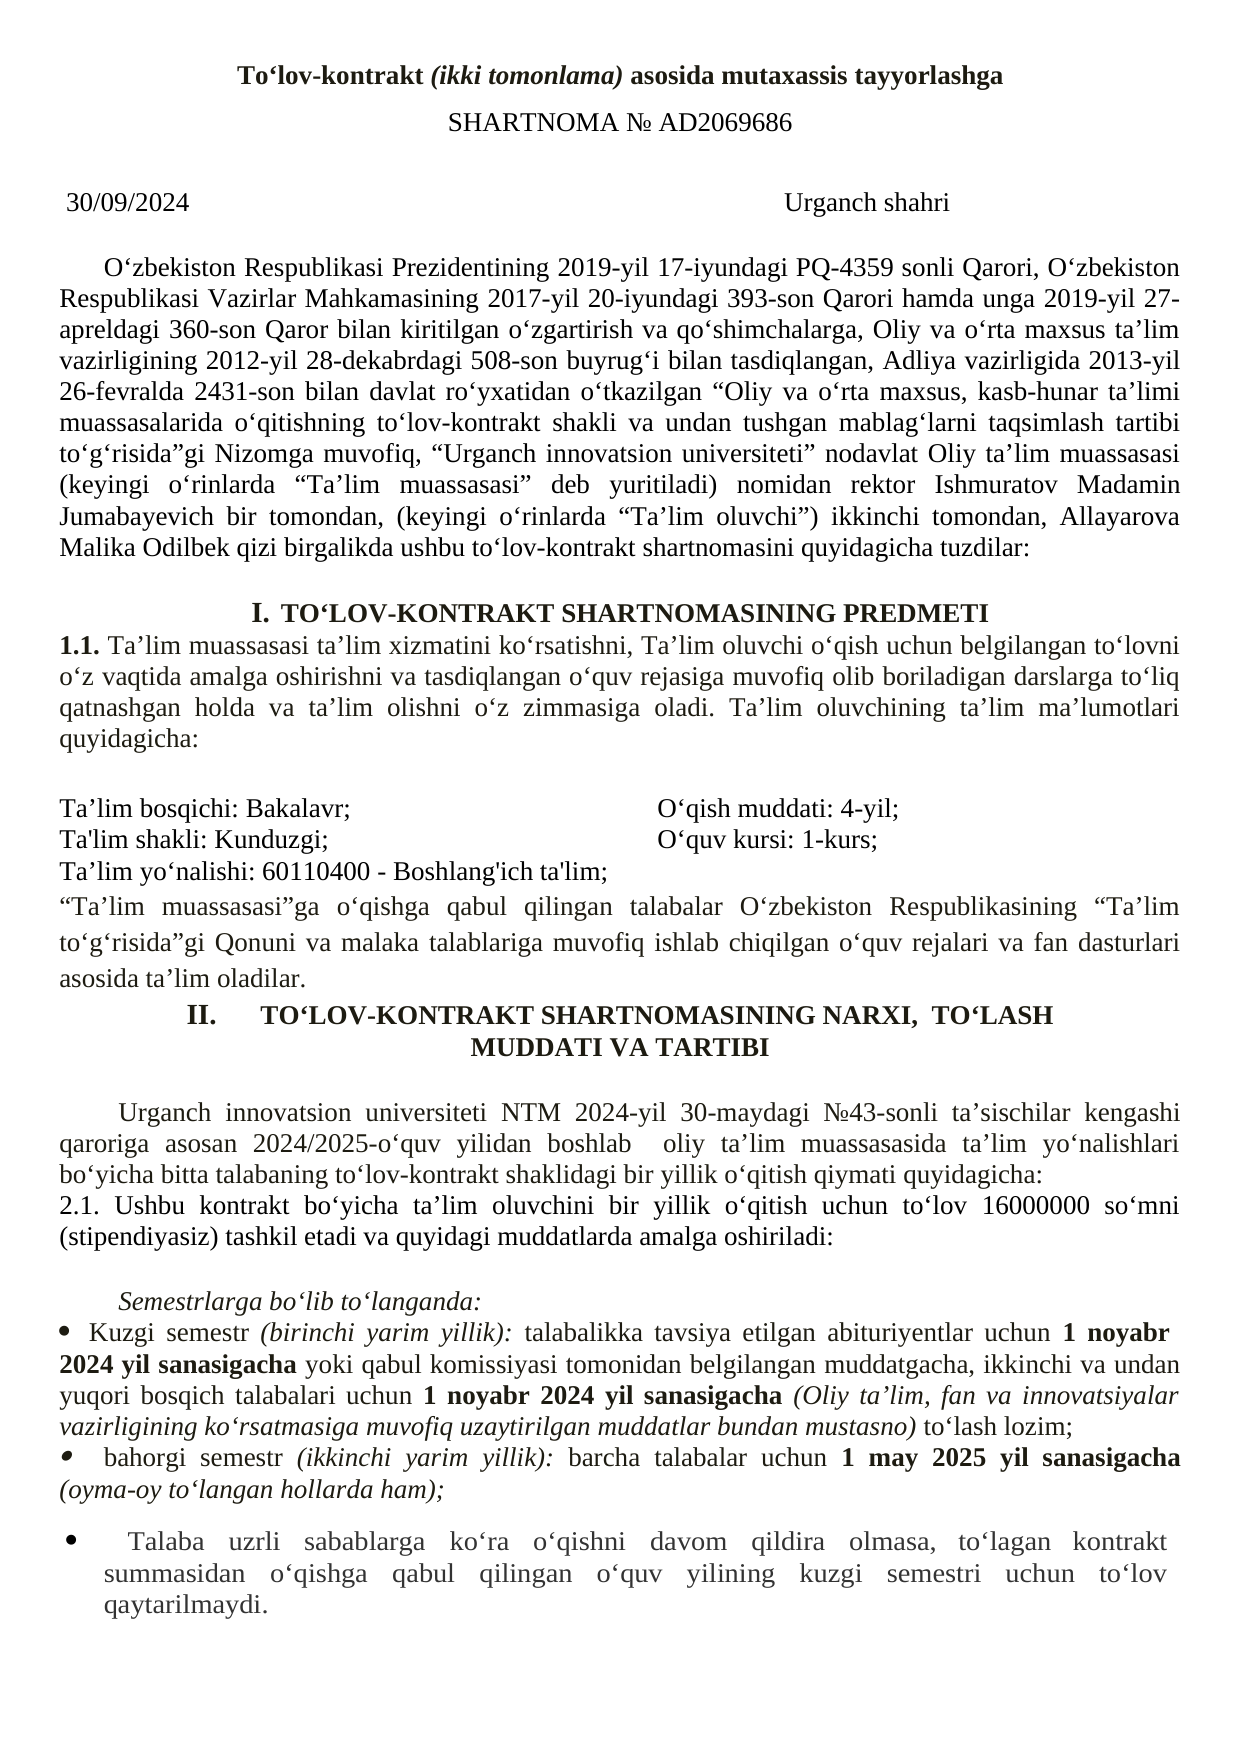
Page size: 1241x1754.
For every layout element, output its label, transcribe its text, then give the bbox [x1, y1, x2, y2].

text SHARTNOMA № AD2069686 [59, 106, 1181, 137]
list bahorgi semestr (ikkinchi yarim yillik): barcha talabalar uchun 1 may 2025 yil sanasigacha (oyma-oy to‘langan hollarda ham); [59, 1441, 1181, 1504]
text O‘quv kursi: 1-kurs; [657, 823, 1181, 854]
list Kuzgi semestr (birinchi yarim yillik): talabalikka tavsiya etilgan abituriyentlar uchun 1 noyabr 2024 yil sanasigacha yoki qabul komissiyasi tomonidan belgilangan muddatgacha, ikkinchi va undan yuqori bosqich talabalari uchun 1 noyabr 2024 yil sanasigacha (Oliy ta’lim, fan va innovatsiyalar vazirligining koʻrsatmasiga muvofiq uzaytirilgan muddatlar bundan mustasno) to‘lash lozim; [59, 1316, 1181, 1441]
text Semestrlarga bo‘lib to‘langanda: [59, 1285, 1181, 1316]
text 1.1. Ta’lim muassasasi ta’lim xizmatini ko‘rsatishni, Ta’lim oluvchi o‘qish uchun belgilangan to‘lovni o‘z vaqtida amalga oshirishni va tasdiqlangan o‘quv rejasiga muvofiq olib boriladigan darslarga to‘liq qatnashgan holda va ta’lim olishni o‘z zimmasiga oladi. Ta’lim oluvchining ta’lim ma’lumotlari quyidagicha: [59, 629, 1181, 754]
list MUDDATI VA TARTIBI [59, 1031, 1181, 1062]
text Ta’lim bosqichi: Bakalavr; Ta'lim shakli: Kunduzgi; [59, 792, 583, 854]
text 30/09/2024 Urganch shahri [59, 186, 1181, 217]
list TO‘LOV-KONTRAKT SHARTNOMASINING NARXI, TO‘LASH [59, 997, 1181, 1031]
text To‘lov-kontrakt (ikki tomonlama) asosida mutaxassis tayyorlashga [59, 59, 1181, 90]
text Oʻzbekiston Respublikasi Prezidentining 2019-yil 17-iyundagi PQ-4359 sonli Qarori, O‘zbekiston Respublikasi Vazirlar Mahkamasining 2017-yil 20-iyundagi 393-son Qarori hamda unga 2019-yil 27- apreldagi 360-son Qaror bilan kiritilgan o‘zgartirish va qo‘shimchalarga, Oliy va o‘rta maxsus ta’lim vazirligining 2012-yil 28-dekabrdagi 508-son buyrug‘i bilan tasdiqlangan, Adliya vazirligida 2013-yil 26-fevralda 2431-son bilan davlat ro‘yxatidan o‘tkazilgan “Oliy va o‘rta maxsus, kasb-hunar ta’limi muassasalarida o‘qitishning to‘lov-kontrakt shakli va undan tushgan mablag‘larni taqsimlash tartibi to‘g‘risida”gi Nizomga muvofiq, “Urganch innovatsion universiteti” nodavlat Oliy ta’lim muassasasi (keyingi oʻrinlarda “Ta’lim muassasasi” deb yuritiladi) nomidan rektor Ishmuratov Madamin Jumabayevich bir tomondan, (keyingi o‘rinlarda “Ta’lim oluvchi”) ikkinchi tomondan, Allayarova Malika Odilbek qizi birgalikda ushbu to‘lov-kontrakt shartnomasini quyidagicha tuzdilar: [59, 251, 1181, 562]
text “Ta’lim muassasasi”ga o‘qishga qabul qilingan talabalar O‘zbekiston Respublikasining “Ta’lim to‘g‘risida”gi Qonuni va malaka talablariga muvofiq ishlab chiqilgan o‘quv rejalari va fan dasturlari asosida ta’lim oladilar. [59, 890, 1181, 993]
text Urganch innovatsion universiteti NTM 2024-yil 30-maydagi №43-sonli ta’sischilar kengashi qaroriga asosan 2024/2025-oʻquv yilidan boshlab oliy ta’lim muassasasida ta’lim yoʻnalishlari boʻyicha bitta talabaning toʻlov-kontrakt shaklidagi bir yillik oʻqitish qiymati quyidagicha: [59, 1096, 1181, 1189]
text Ta’lim yo‘nalishi: 60110400 - Boshlang'ich ta'lim; [59, 854, 1181, 886]
list TO‘LOV-KONTRAKT SHARTNOMASINING PREDMETI [59, 596, 1181, 629]
text 2.1. Ushbu kontrakt bo‘yicha ta’lim oluvchini bir yillik o‘qitish uchun to‘lov 16000000 soʻmni (stipendiyasiz) tashkil etadi va quyidagi muddatlarda amalga oshiriladi: [59, 1189, 1181, 1251]
list Talaba uzrli sabablarga koʻra oʻqishni davom qildira olmasa, toʻlagan kontrakt summasidan oʻqishga qabul qilingan oʻquv yilining kuzgi semestri uchun toʻlov qaytarilmaydi. [66, 1525, 1168, 1619]
text O‘qish muddati: 4-yil; [657, 792, 1181, 823]
